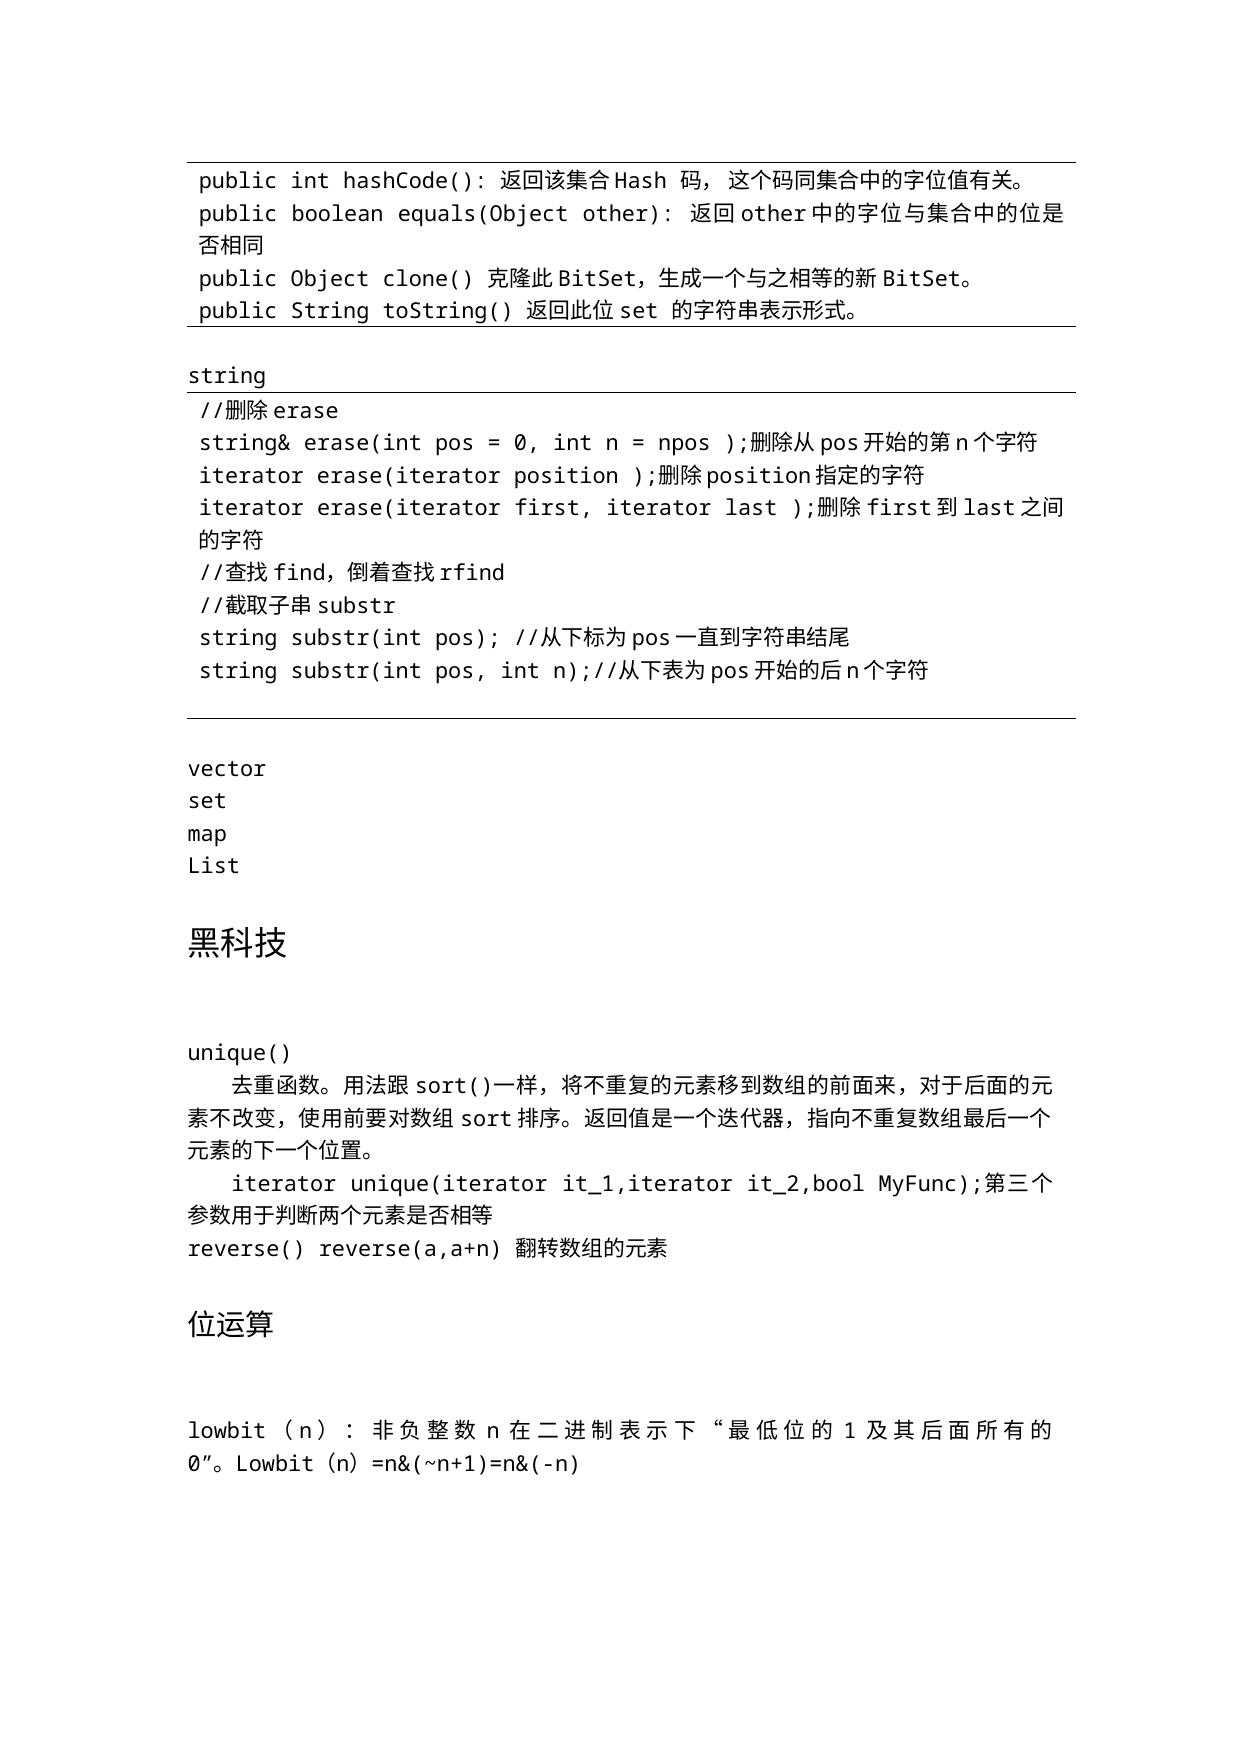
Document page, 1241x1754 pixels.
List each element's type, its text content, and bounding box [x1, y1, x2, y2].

subtitle 黑科技 [187, 908, 1053, 973]
text 去重函数。用法跟sort()一样，将不重复的元素移到数组的前面来，对于后面的元素不改变，使用前要对数组sort排序。返回值是一个迭代器，指向不重复数组最后一个元素的下一个位置。 [187, 1068, 1053, 1165]
text List [187, 849, 1053, 881]
text reverse() reverse(a,a+n) 翻转数组的元素 [187, 1230, 1053, 1263]
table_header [187, 163, 1076, 326]
text unique() [187, 1035, 1053, 1068]
text set [187, 784, 1053, 816]
subtitle 位运算 [187, 1290, 1053, 1355]
table_header //删除erase string& erase(int pos = 0, int n = npos );删除从pos开始的第n个字符 iterator erase(iterator position );删除position指定的字符 iterator erase(iterator first, iterator last );删除first到last之间的字符 //查找find，倒着查找rfind //截取子串substr string substr(int pos); //从下标为pos一直到字符串结尾 string substr(int pos, int n);//从下表为pos开始的后n个字符 [187, 393, 1076, 718]
text map [187, 816, 1053, 849]
text lowbit（n）：非负整数n在二进制表示下“最低位的1及其后面所有的0”。Lowbit（n）=n&(~n+1)=n&(-n) [187, 1413, 1053, 1478]
text string [187, 359, 1053, 392]
text vector [187, 751, 1053, 784]
text iterator unique(iterator it_1,iterator it_2,bool MyFunc);第三个参数用于判断两个元素是否相等 [187, 1165, 1053, 1230]
